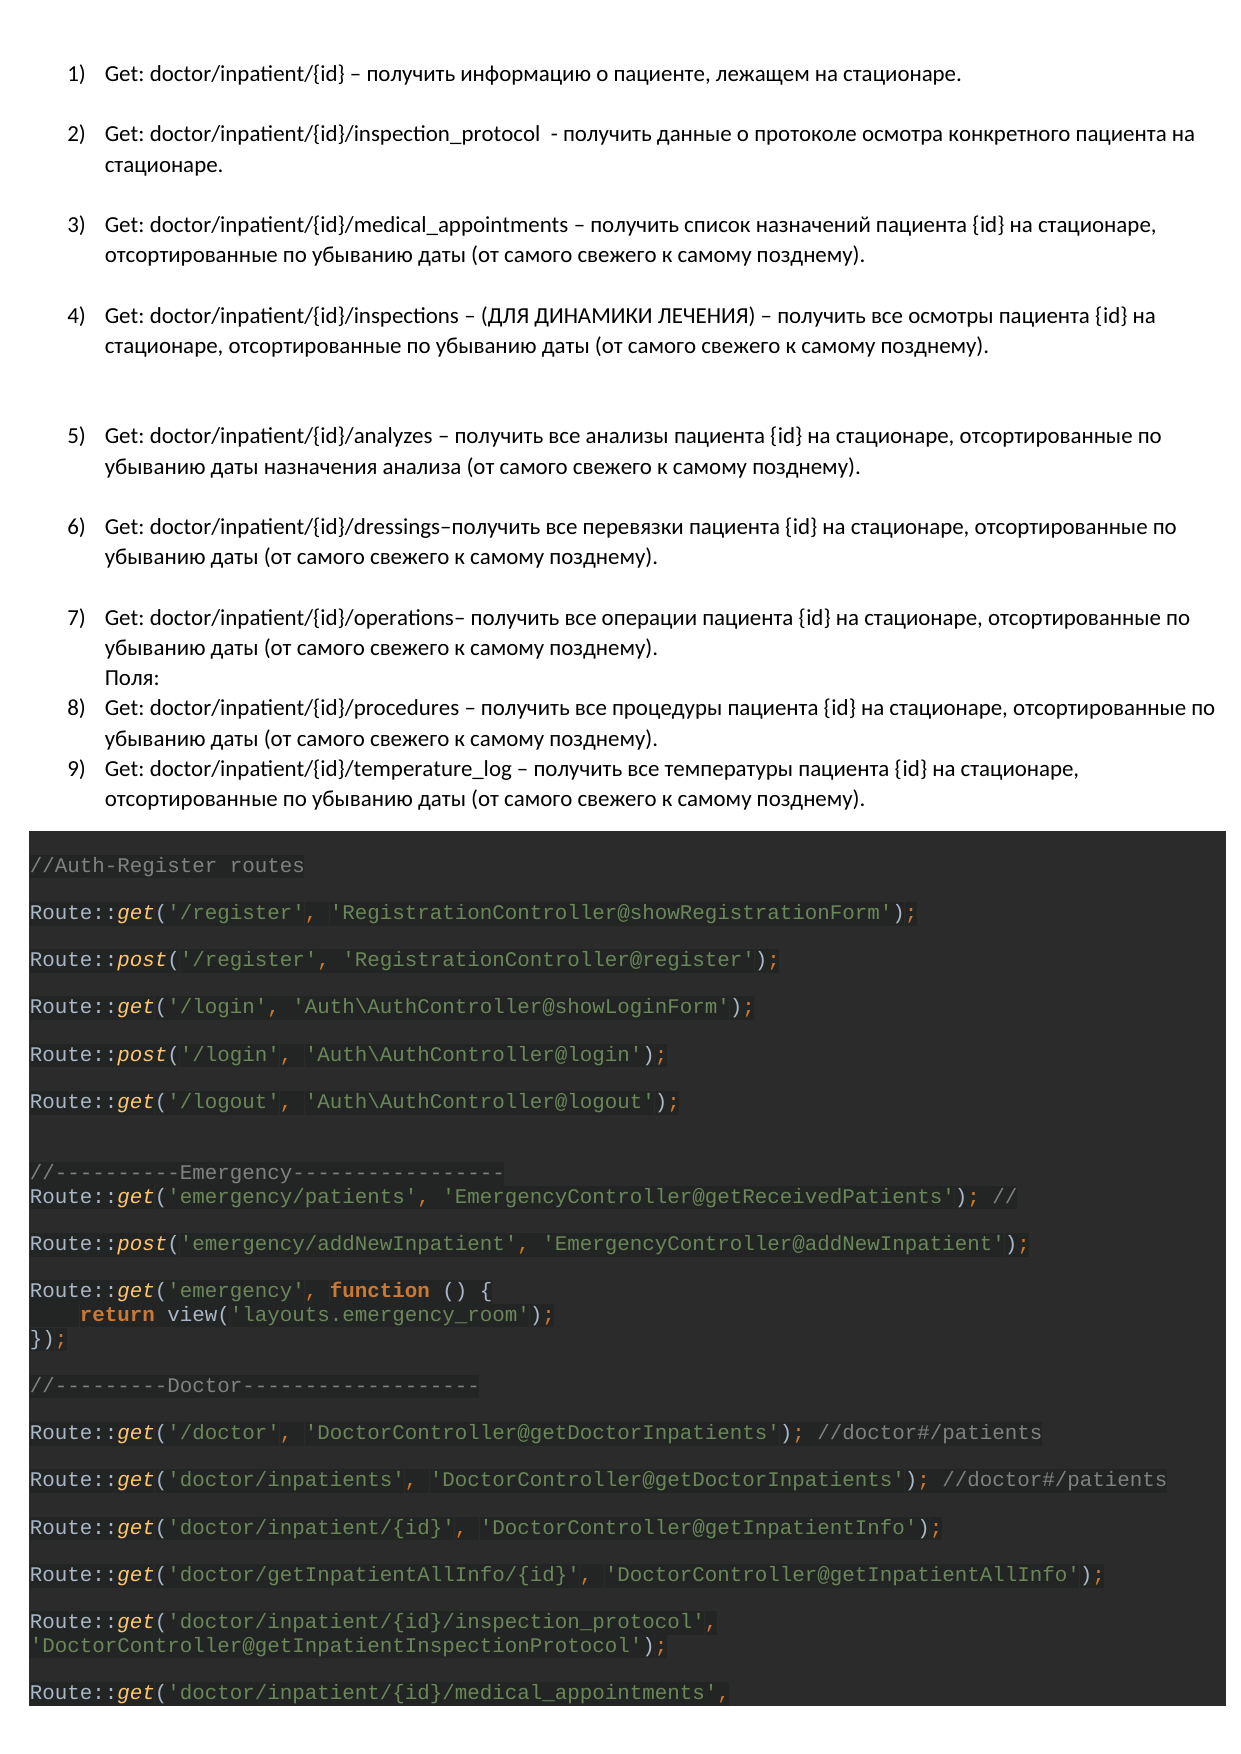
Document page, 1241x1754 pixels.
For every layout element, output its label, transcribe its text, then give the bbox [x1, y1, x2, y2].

list Get: doctor/inpatient/{id}/inspection_protocol - получить данные о протоколе осмотра конкретного пациента на стационаре. [67, 119, 1226, 208]
list Get: doctor/inpatient/{id}/operations– получить все операции пациента {id} на стационаре, отсортированные по убыванию даты (от самого свежего к самому позднему). Поля: [67, 603, 1226, 691]
list Get: doctor/inpatient/{id}/dressings–получить все перевязки пациента {id} на стационаре, отсортированные по убыванию даты (от самого свежего к самому позднему). [67, 512, 1226, 601]
list Get: doctor/inpatient/{id} – получить информацию о пациенте, лежащем на стационаре. [67, 59, 1226, 87]
list Get: doctor/inpatient/{id}/analyzes – получить все анализы пациента {id} на стационаре, отсортированные по убыванию даты назначения анализа (от самого свежего к самому позднему). [67, 422, 1226, 510]
list Get: doctor/inpatient/{id}/temperature_log – получить все температуры пациента {id} на стационаре, отсортированные по убыванию даты (от самого свежего к самому позднему). [67, 754, 1226, 812]
list Get: doctor/inpatient/{id}/procedures – получить все процедуры пациента {id} на стационаре, отсортированные по убыванию даты (от самого свежего к самому позднему). [67, 693, 1226, 752]
list Get: doctor/inpatient/{id}/inspections – (ДЛЯ ДИНАМИКИ ЛЕЧЕНИЯ) – получить все осмотры пациента {id} на стационаре, отсортированные по убыванию даты (от самого свежего к самому позднему). [67, 301, 1226, 389]
list Get: doctor/inpatient/{id}/medical_appointments – получить список назначений пациента {id} на стационаре, отсортированные по убыванию даты (от самого свежего к самому позднему). [67, 210, 1226, 298]
